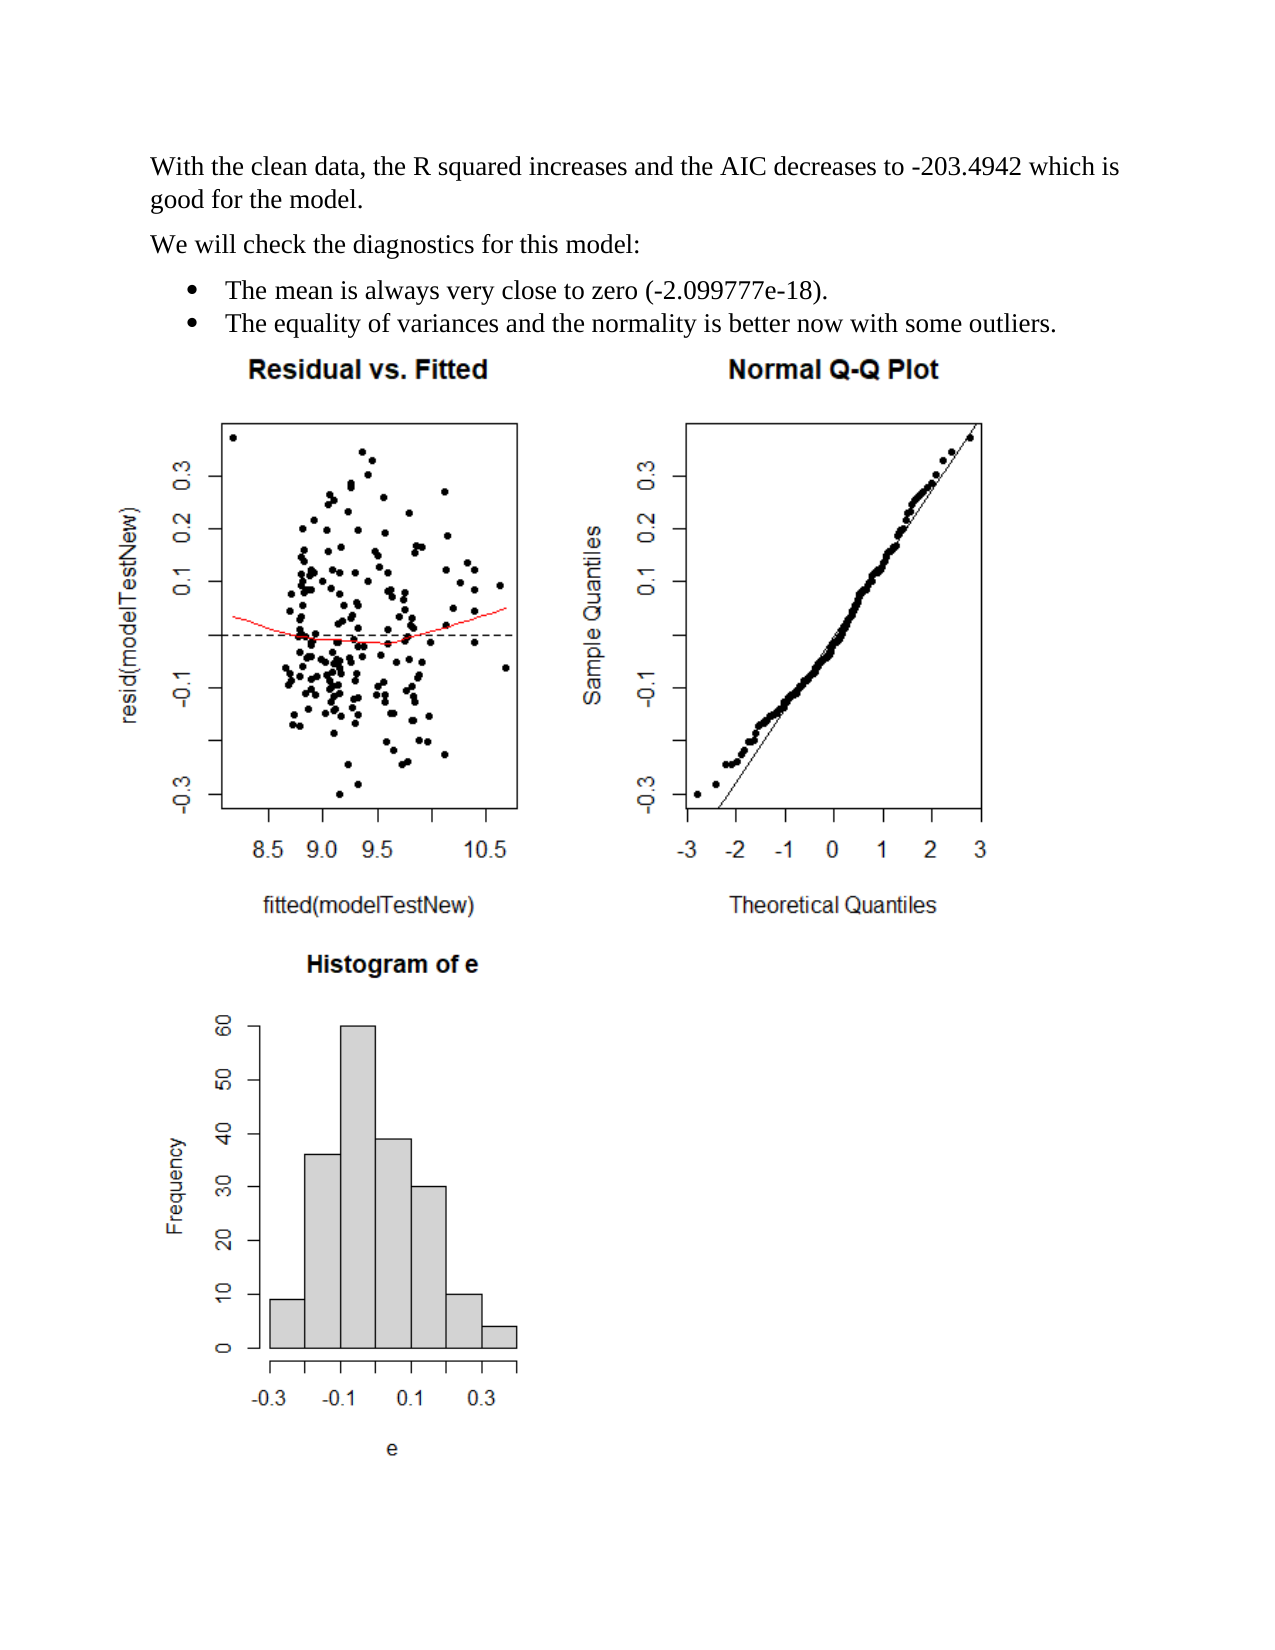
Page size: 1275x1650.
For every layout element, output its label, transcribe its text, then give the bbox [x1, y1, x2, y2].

picture [112, 356, 1008, 926]
list The equality of variances and the normality is better now with some outliers. [187, 307, 1125, 339]
text With the clean data, the R squared increases and the AIC decreases to -203.4942 which is good for the model. [150, 150, 1125, 214]
picture [159, 946, 574, 1462]
list The mean is always very close to zero (-2.099777e-18). [187, 274, 1125, 305]
text We will check the diagnostics for this model: [150, 228, 1125, 259]
